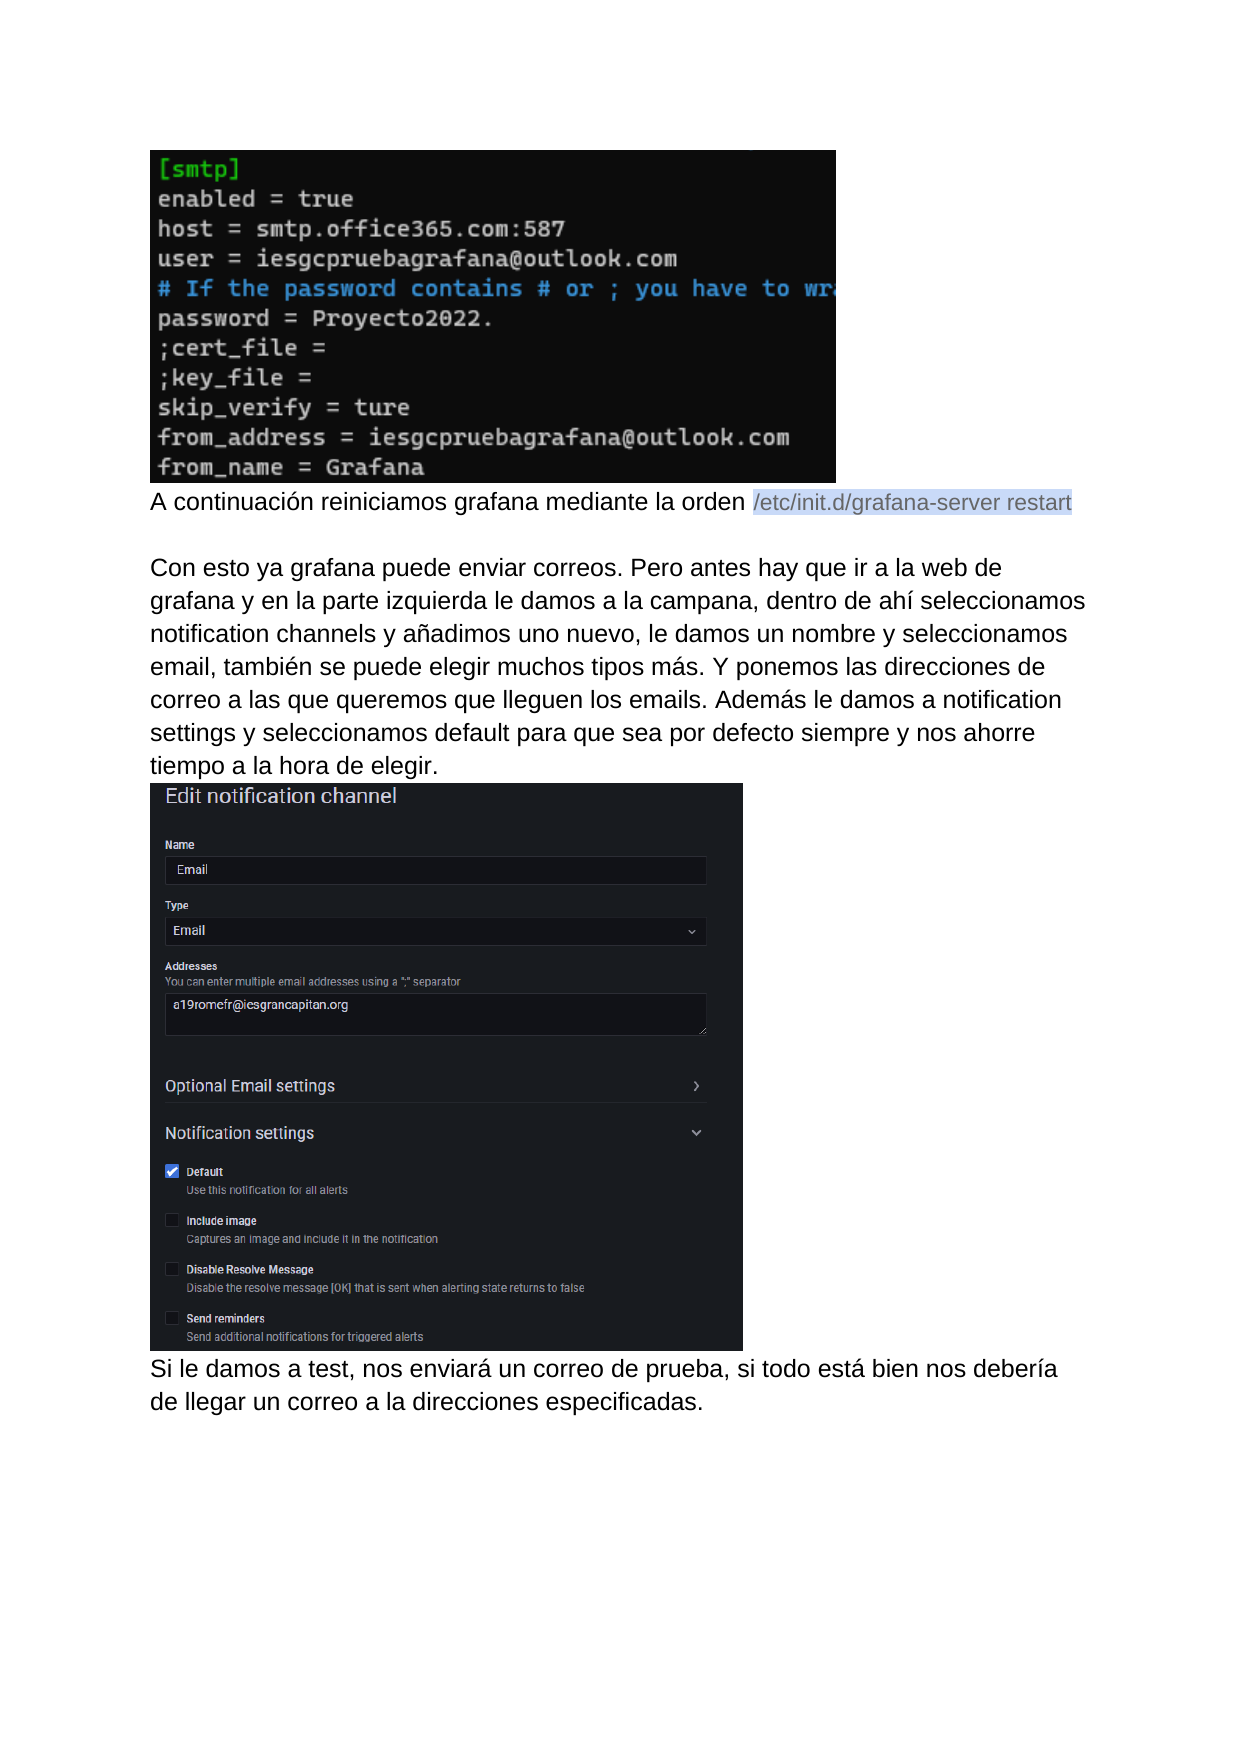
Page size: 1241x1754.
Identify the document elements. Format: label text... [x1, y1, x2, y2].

text Si le damos a test, nos enviará un correo de prueba, si todo está bien nos debería de llegar un correo a la direcciones especificadas. [150, 1354, 1090, 1416]
text A continuación reiniciamos grafana mediante la orden /etc/init.d/grafana-server restart [753, 487, 1090, 515]
picture [150, 783, 743, 1351]
picture [150, 150, 836, 483]
text Con esto ya grafana puede enviar correos. Pero antes hay que ir a la web de grafana y en la parte izquierda le damos a la campana, dentro de ahí seleccionamos notification channels y añadimos uno nuevo, le damos un nombre y seleccionamos email, también se puede elegir muchos tipos más. Y ponemos las direcciones de correo a las que queremos que lleguen los emails. Además le damos a notification settings y seleccionamos default para que sea por defecto siempre y nos ahorre tiempo a la hora de elegir. [150, 553, 1090, 779]
